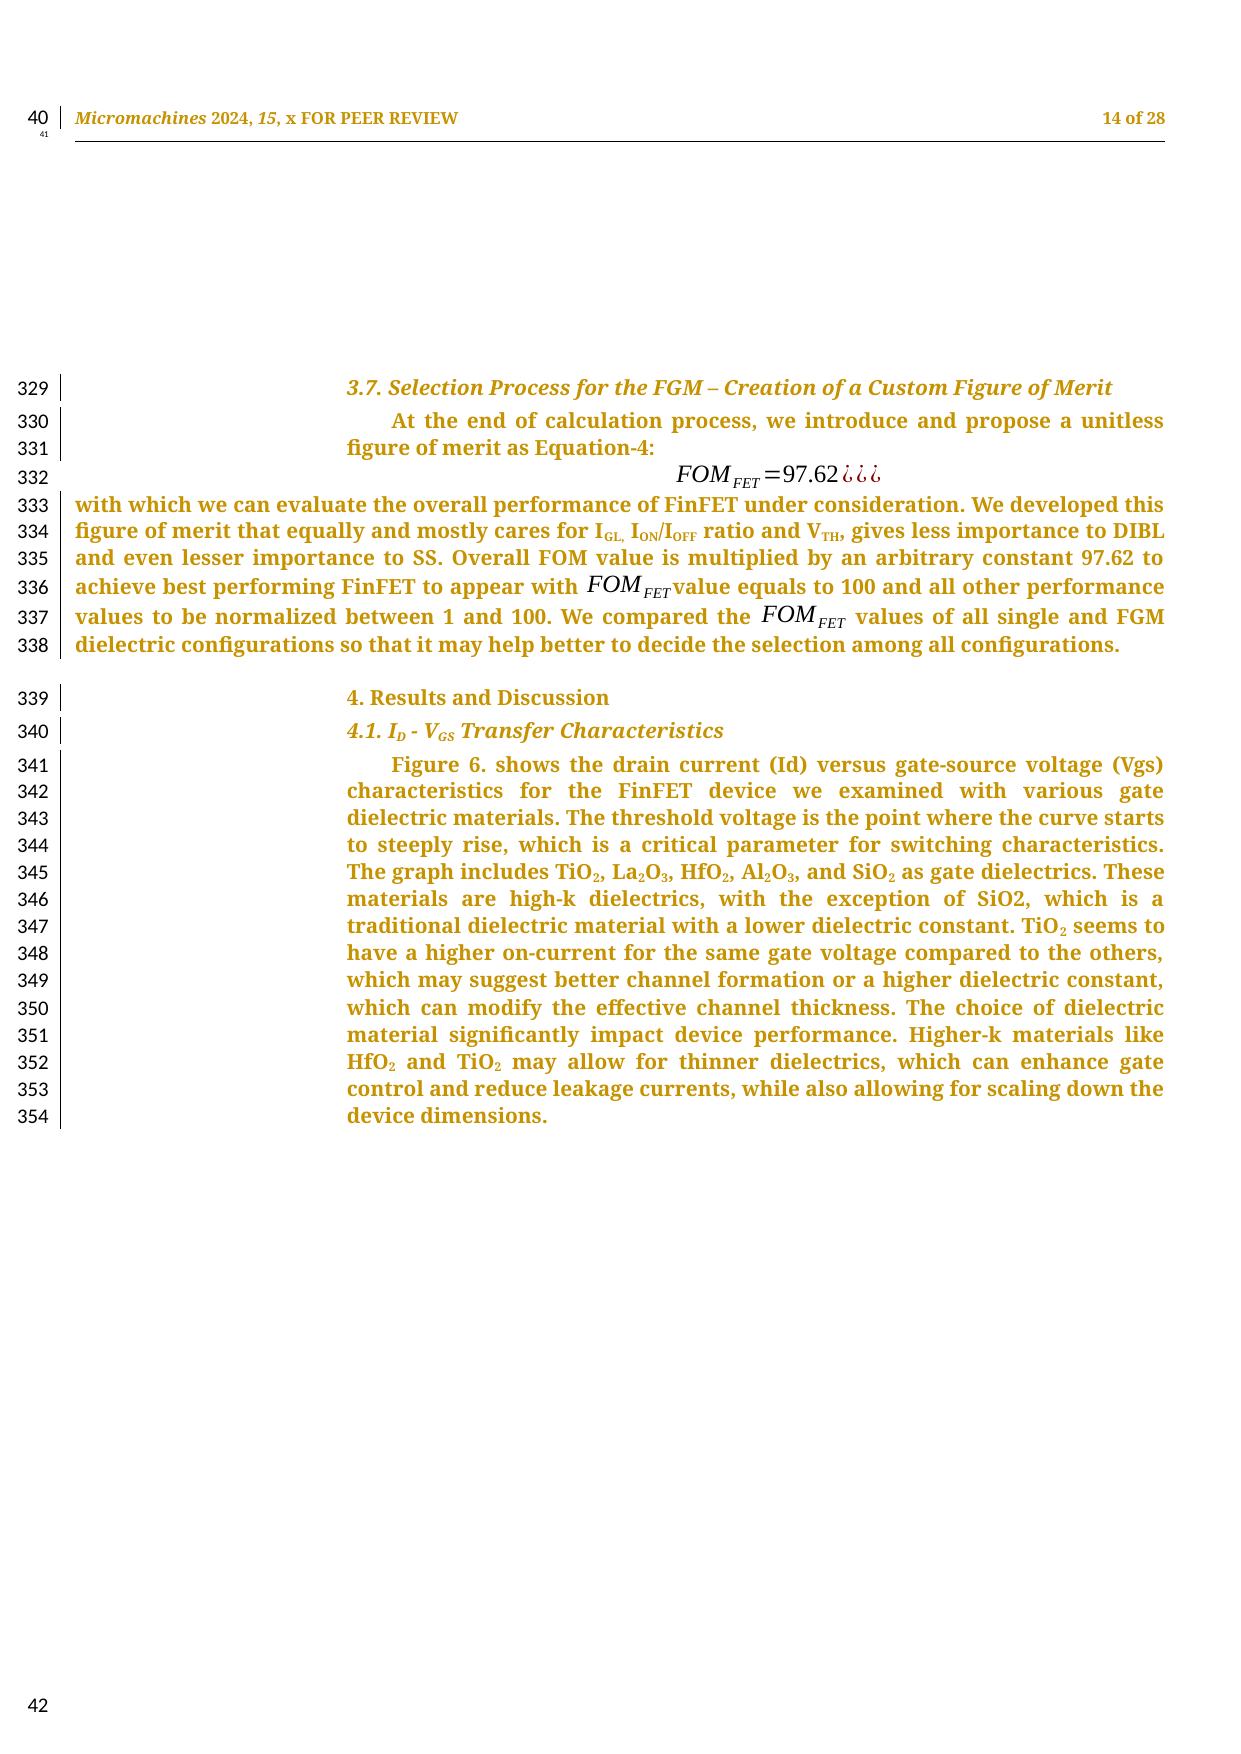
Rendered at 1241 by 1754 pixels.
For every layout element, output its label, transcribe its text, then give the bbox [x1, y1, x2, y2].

text At the end of calculation process, we introduce and propose a unitless figure of merit as Equation-4: [347, 407, 1165, 461]
text with which we can evaluate the overall performance of FinFET under consideration. We developed this figure of merit that equally and mostly cares for IGL, ION/IOFF ratio and VTH, gives less importance to DIBL and even lesser importance to SS. Overall FOM value is multiplied by an arbitrary constant 97.62 to achieve best performing FinFET to appear with value equals to 100 and all other performance values to be normalized between 1 and 100. We compared the values of all single and FGM dielectric configurations so that it may help better to decide the selection among all configurations. [75, 491, 1165, 659]
subtitle 4. Results and Discussion [347, 684, 1165, 711]
subtitle 4.1. ID - VGS Transfer Characteristics [347, 717, 1165, 744]
text Figure 6. shows the drain current (Id) versus gate-source voltage (Vgs) characteristics for the FinFET device we examined with various gate dielectric materials. The threshold voltage is the point where the curve starts to steeply rise, which is a critical parameter for switching characteristics. The graph includes TiO2, La2O3, HfO2, Al2O3, and SiO2 as gate dielectrics. These materials are high-k dielectrics, with the exception of SiO2, which is a traditional dielectric material with a lower dielectric constant. TiO2 seems to have a higher on-current for the same gate voltage compared to the others, which may suggest better channel formation or a higher dielectric constant, which can modify the effective channel thickness. The choice of dielectric material significantly impact device performance. Higher-k materials like HfO2 and TiO2 may allow for thinner dielectrics, which can enhance gate control and reduce leakage currents, while also allowing for scaling down the device dimensions. [347, 750, 1165, 1129]
subtitle 3.7. Selection Process for the FGM – Creation of a Custom Figure of Merit [347, 374, 1165, 401]
